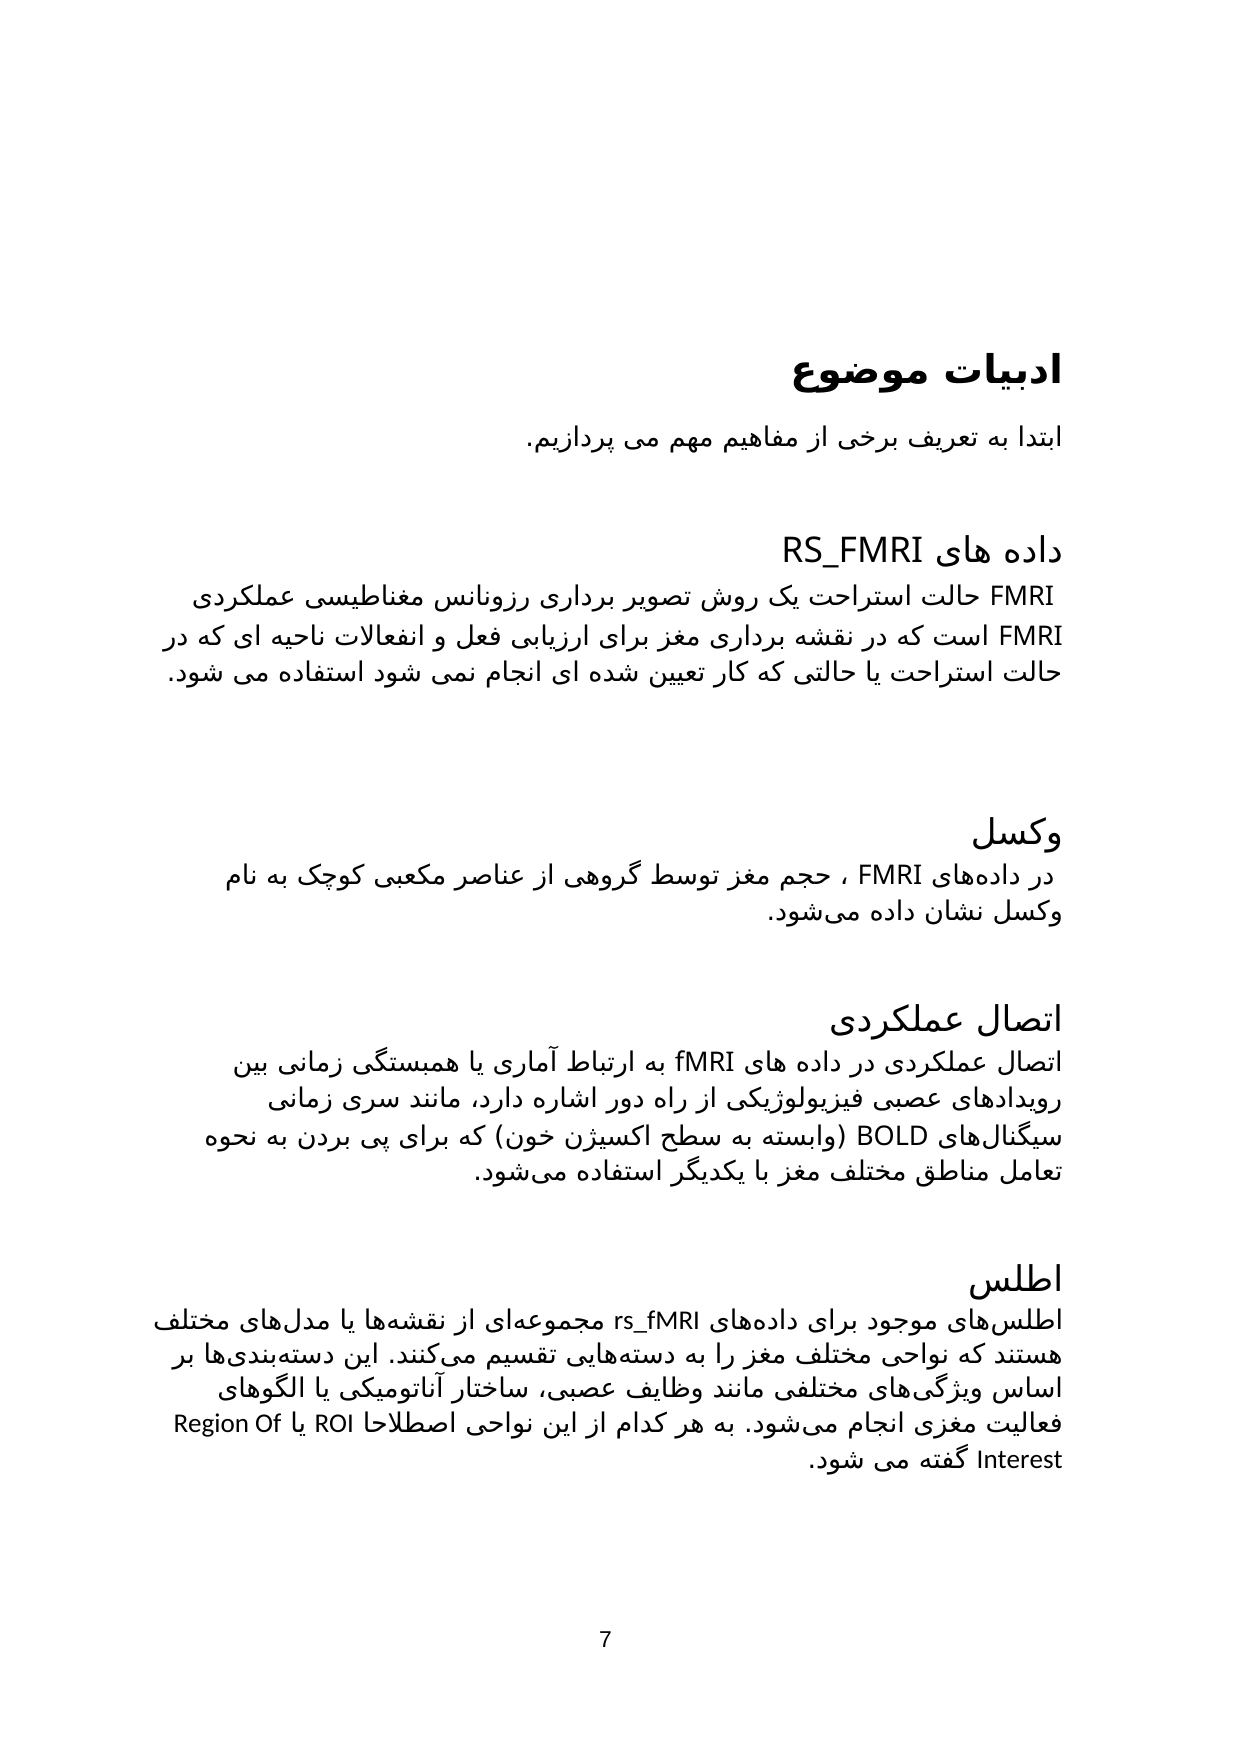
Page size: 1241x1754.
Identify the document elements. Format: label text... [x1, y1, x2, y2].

text اتصال عملکردی در داده های fMRI به ارتباط آماری یا همبستگی زمانی بین رویدادهای عصبی فیزیولوژیکی از راه دور اشاره دارد، مانند سری زمانی سیگنال‌های BOLD (وابسته به سطح اکسیژن خون) که برای پی بردن به نحوه تعامل مناطق مختلف مغز با یکدیگر استفاده می‌شود. [148, 1043, 1063, 1187]
text اطلس‌های موجود برای داده‌های rs_fMRI مجموعه‌ای از نقشه‌ها یا مدل‌های مختلف هستند که نواحی مختلف مغز را به دسته‌هایی تقسیم می‌کنند. این دسته‌بندی‌ها بر اساس ویژگی‌های مختلفی مانند وظایف عصبی، ساختار آناتومیکی یا الگوهای فعالیت مغزی انجام می‌شود. به هر کدام از این نواحی اصطلاحا ROI یا Region Of Interest گفته می شود. [148, 1303, 1063, 1475]
subtitle اتصال عملکردی [148, 998, 1063, 1039]
subtitle داده های RS_FMRI [148, 525, 1063, 573]
subtitle اطلس [148, 1258, 1063, 1300]
subtitle ادبیات موضوع [148, 347, 1063, 393]
text ابتدا به تعریف برخی از مفاهیم مهم می پردازیم. [148, 422, 1063, 453]
text در داده‌های FMRI ، حجم مغز توسط گروهی از عناصر مکعبی کوچک به نام وکسل نشان داده می‌شود. [148, 856, 1063, 927]
subtitle وکسل [148, 811, 1063, 853]
text FMRI حالت استراحت یک روش تصویر برداری رزونانس مغناطیسی عملکردی FMRI است که در نقشه برداری مغز برای ارزیابی فعل و انفعالات ناحیه ای که در حالت استراحت یا حالتی که کار تعیین شده ای انجام نمی شود استفاده می شود. [148, 577, 1063, 688]
